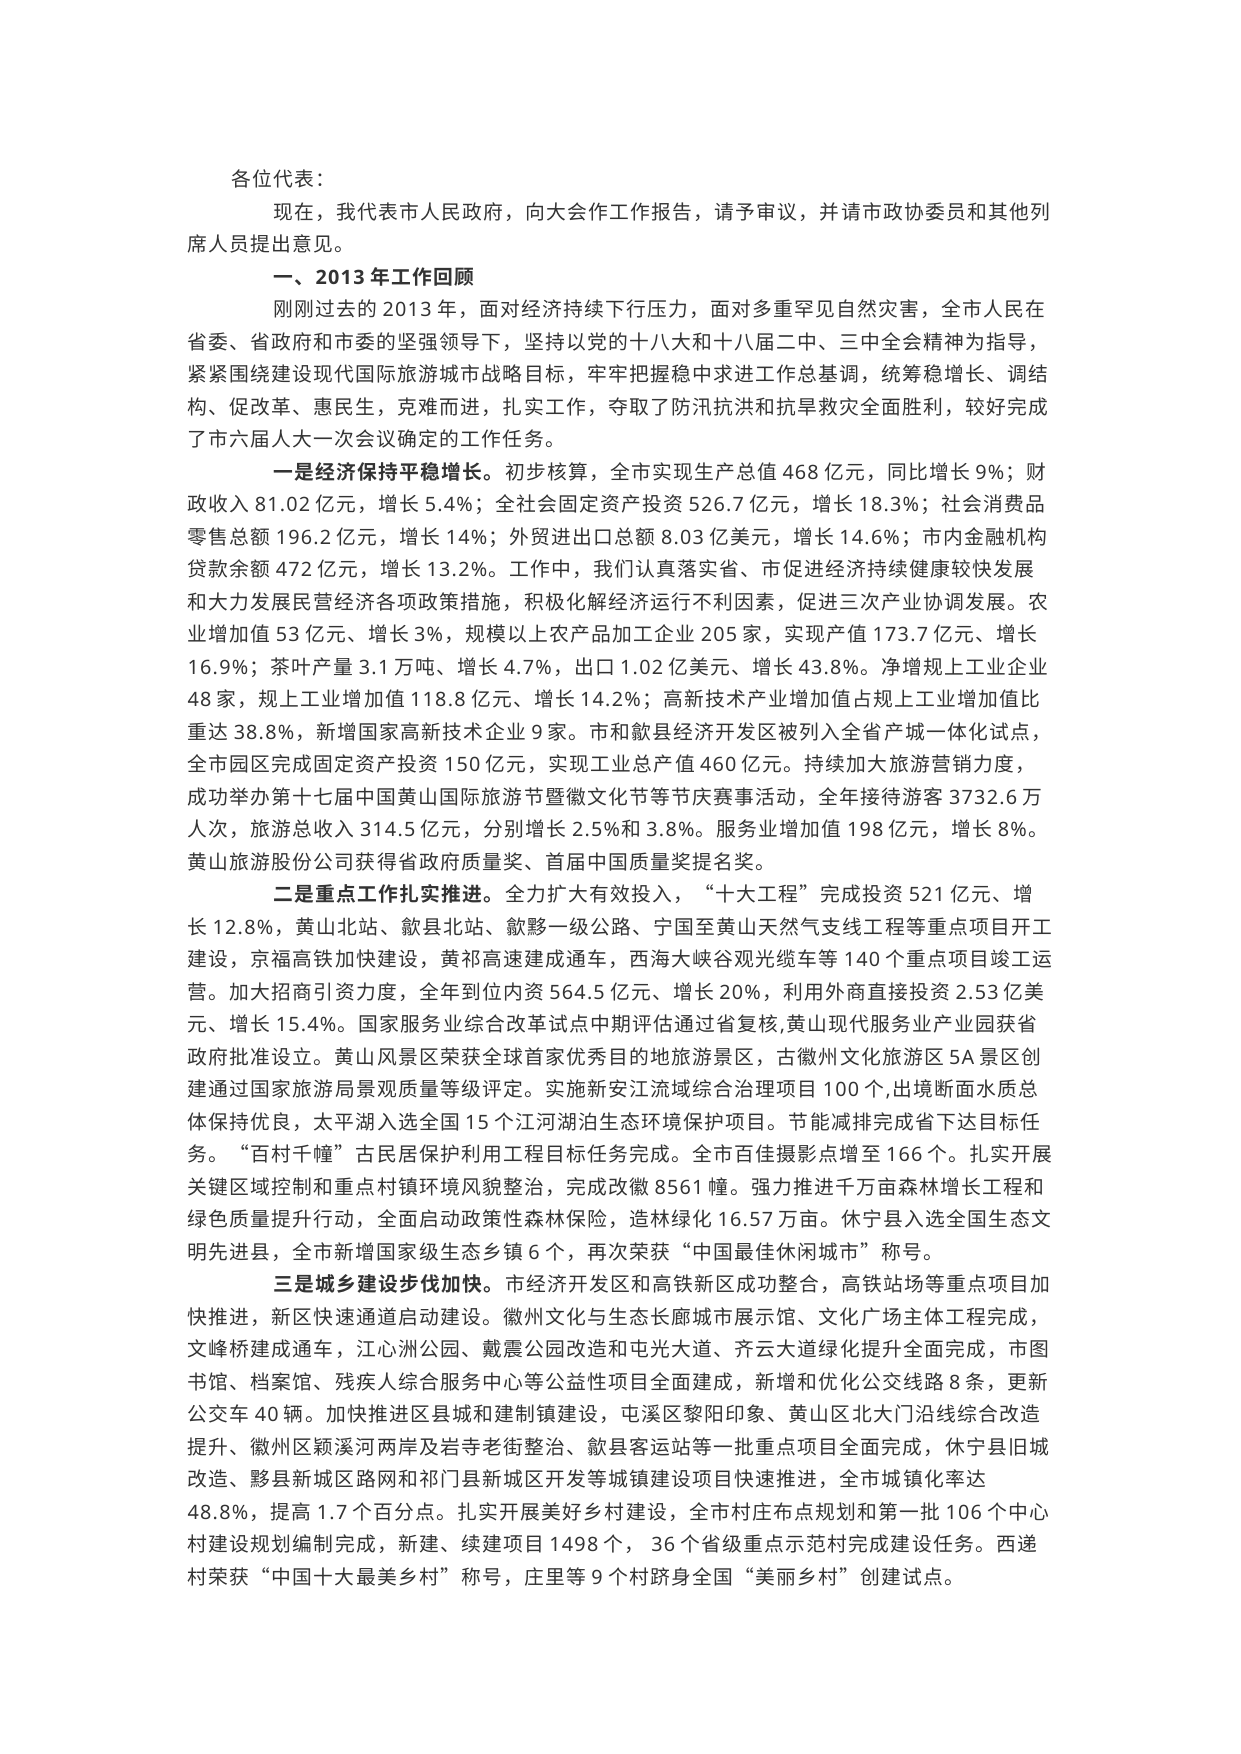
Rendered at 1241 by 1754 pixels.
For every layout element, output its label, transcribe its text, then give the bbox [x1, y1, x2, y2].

text 现在，我代表市人民政府，向大会作工作报告，请予审议，并请市政协委员和其他列席人员提出意见。 [187, 194, 1053, 259]
text 一是经济保持平稳增长。初步核算，全市实现生产总值468亿元，同比增长9%；财政收入81.02亿元，增长5.4%；全社会固定资产投资526.7亿元，增长18.3%；社会消费品零售总额196.2亿元，增长14%；外贸进出口总额8.03亿美元，增长14.6%；市内金融机构贷款余额472亿元，增长13.2%。工作中，我们认真落实省、市促进经济持续健康较快发展和大力发展民营经济各项政策措施，积极化解经济运行不利因素，促进三次产业协调发展。农业增加值53亿元、增长3%，规模以上农产品加工企业205家，实现产值173.7亿元、增长16.9%；茶叶产量3.1万吨、增长4.7%，出口1.02亿美元、增长43.8%。净增规上工业企业48家，规上工业增加值118.8亿元、增长14.2%；高新技术产业增加值占规上工业增加值比重达38.8%，新增国家高新技术企业9家。市和歙县经济开发区被列入全省产城一体化试点，全市园区完成固定资产投资150亿元，实现工业总产值460亿元。持续加大旅游营销力度，成功举办第十七届中国黄山国际旅游节暨徽文化节等节庆赛事活动，全年接待游客3732.6万人次，旅游总收入314.5亿元，分别增长2.5%和3.8%。服务业增加值198亿元，增长8%。黄山旅游股份公司获得省政府质量奖、首届中国质量奖提名奖。 [187, 454, 1053, 877]
text 刚刚过去的2013年，面对经济持续下行压力，面对多重罕见自然灾害，全市人民在省委、省政府和市委的坚强领导下，坚持以党的十八大和十八届二中、三中全会精神为指导，紧紧围绕建设现代国际旅游城市战略目标，牢牢把握稳中求进工作总基调，统筹稳增长、调结构、促改革、惠民生，克难而进，扎实工作，夺取了防汛抗洪和抗旱救灾全面胜利，较好完成了市六届人大一次会议确定的工作任务。 [187, 292, 1053, 454]
text 三是城乡建设步伐加快。市经济开发区和高铁新区成功整合，高铁站场等重点项目加快推进，新区快速通道启动建设。徽州文化与生态长廊城市展示馆、文化广场主体工程完成，文峰桥建成通车，江心洲公园、戴震公园改造和屯光大道、齐云大道绿化提升全面完成，市图书馆、档案馆、残疾人综合服务中心等公益性项目全面建成，新增和优化公交线路8条，更新公交车40辆。加快推进区县城和建制镇建设，屯溪区黎阳印象、黄山区北大门沿线综合改造提升、徽州区颖溪河两岸及岩寺老街整治、歙县客运站等一批重点项目全面完成，休宁县旧城改造、黟县新城区路网和祁门县新城区开发等城镇建设项目快速推进，全市城镇化率达48.8%，提高1.7个百分点。扎实开展美好乡村建设，全市村庄布点规划和第一批106个中心村建设规划编制完成，新建、续建项目1498个， 36个省级重点示范村完成建设任务。西递村荣获“中国十大最美乡村”称号，庄里等9个村跻身全国“美丽乡村”创建试点。 [187, 1267, 1053, 1592]
text 一、2013年工作回顾 [187, 259, 1053, 292]
text 各位代表： [187, 162, 1053, 194]
text 二是重点工作扎实推进。全力扩大有效投入，“十大工程”完成投资521亿元、增长12.8%，黄山北站、歙县北站、歙黟一级公路、宁国至黄山天然气支线工程等重点项目开工建设，京福高铁加快建设，黄祁高速建成通车，西海大峡谷观光缆车等140个重点项目竣工运营。加大招商引资力度，全年到位内资564.5亿元、增长20%，利用外商直接投资2.53亿美元、增长15.4%。国家服务业综合改革试点中期评估通过省复核,黄山现代服务业产业园获省政府批准设立。黄山风景区荣获全球首家优秀目的地旅游景区，古徽州文化旅游区5A景区创建通过国家旅游局景观质量等级评定。实施新安江流域综合治理项目100个,出境断面水质总体保持优良，太平湖入选全国15个江河湖泊生态环境保护项目。节能减排完成省下达目标任务。“百村千幢”古民居保护利用工程目标任务完成。全市百佳摄影点增至166个。扎实开展关键区域控制和重点村镇环境风貌整治，完成改徽8561幢。强力推进千万亩森林增长工程和绿色质量提升行动，全面启动政策性森林保险，造林绿化16.57万亩。休宁县入选全国生态文明先进县，全市新增国家级生态乡镇6个，再次荣获“中国最佳休闲城市”称号。 [187, 877, 1053, 1267]
